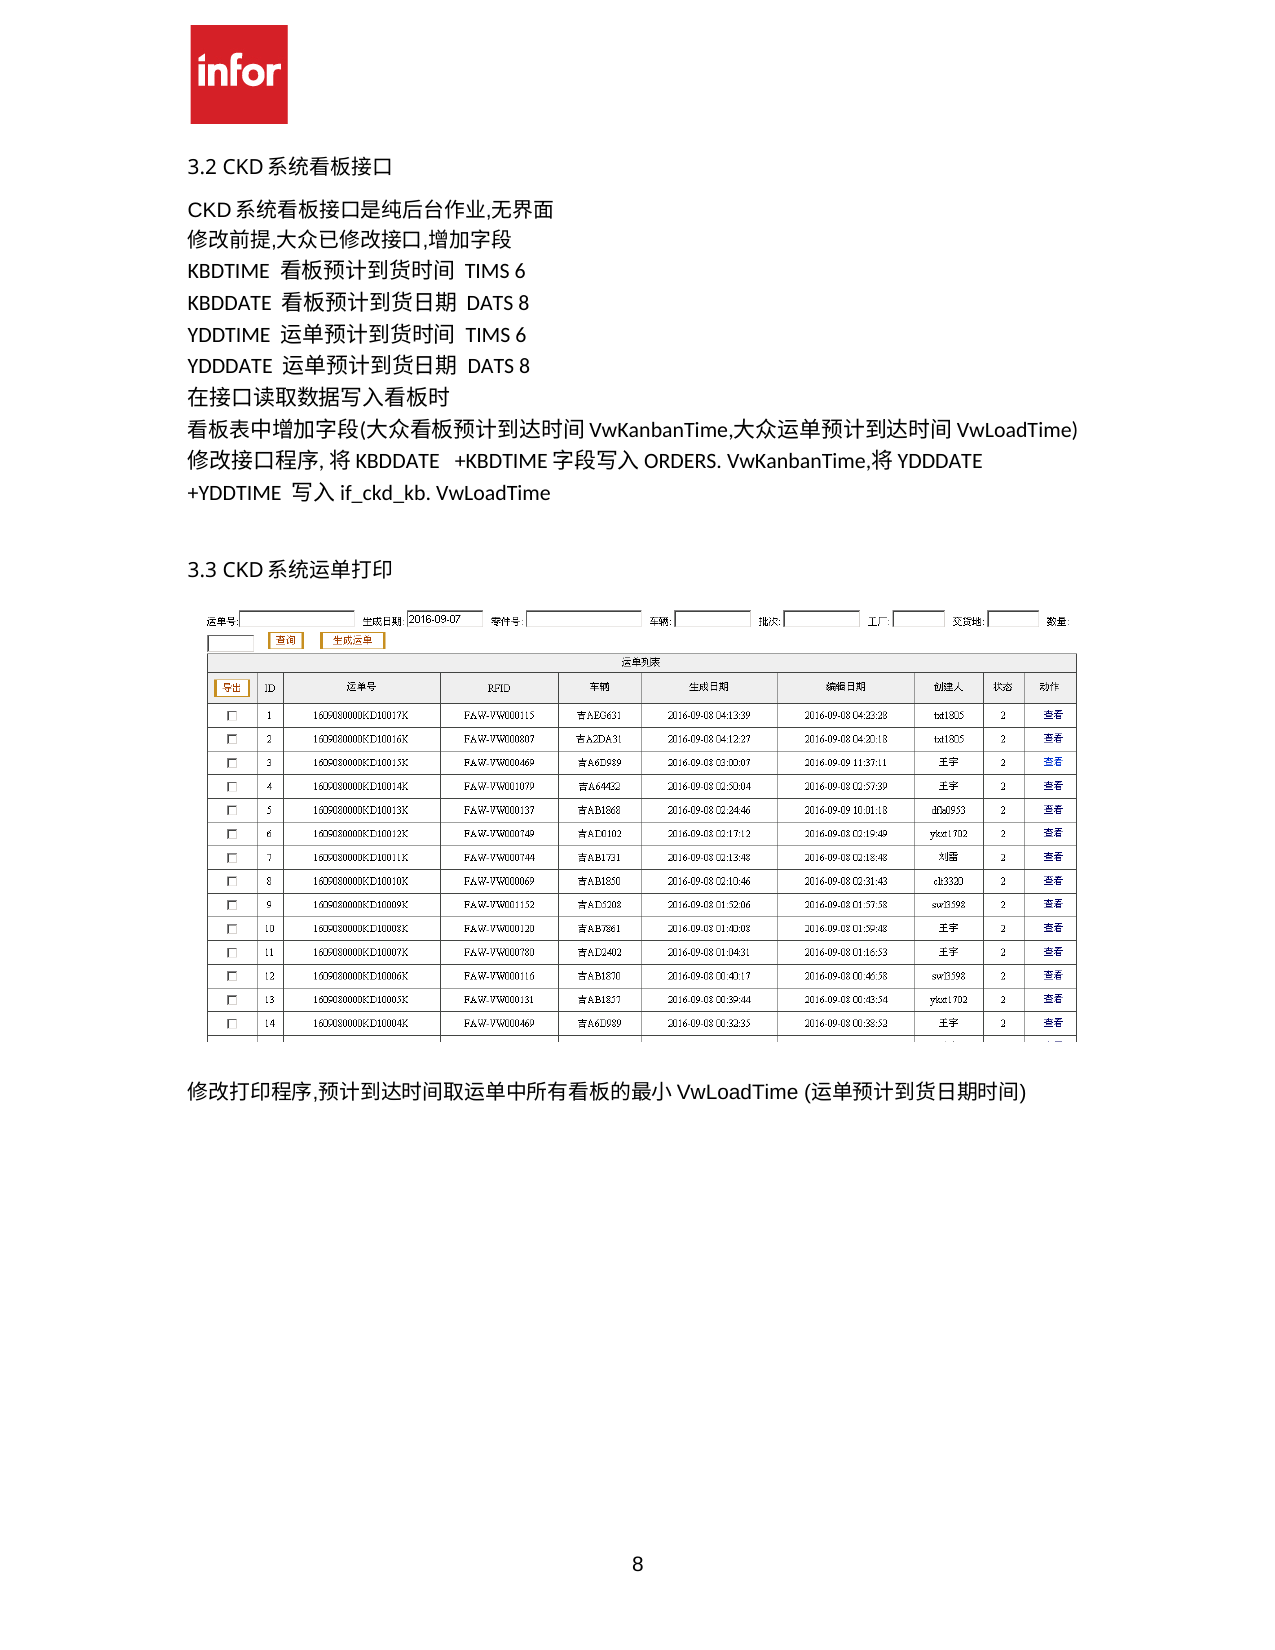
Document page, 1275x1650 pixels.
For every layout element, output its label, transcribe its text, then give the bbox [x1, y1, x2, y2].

subtitle 3.3 CKD系统运单打印 [187, 553, 1067, 583]
text YDDTIME 运单预计到货时间 TIMS 6 [187, 317, 1087, 348]
text 在接口读取数据写入看板时 [187, 380, 1087, 412]
text 修改前提,大众已修改接口,增加字段 [187, 223, 1087, 253]
text KBDDATE 看板预计到货日期 DATS 8 [187, 285, 1087, 317]
text CKD系统看板接口是纯后台作业,无界面 [187, 193, 1087, 223]
text 修改打印程序,预计到达时间取运单中所有看板的最小VwLoadTime (运单预计到货日期时间) [187, 1075, 1087, 1106]
text 看板表中增加字段(大众看板预计到达时间VwKanbanTime,大众运单预计到达时间VwLoadTime) [187, 412, 1087, 443]
text 修改接口程序, 将KBDDATE +KBDTIME字段写入ORDERS. VwKanbanTime,将YDDDATE +YDDTIME 写入if_ckd_kb. VwLoadTime [187, 443, 1087, 507]
picture [190, 25, 1091, 124]
text KBDTIME 看板预计到货时间 TIMS 6 [187, 253, 1087, 285]
picture [187, 596, 1091, 1042]
subtitle 3.2 CKD系统看板接口 [187, 150, 1067, 180]
text YDDDATE 运单预计到货日期 DATS 8 [187, 348, 1087, 380]
